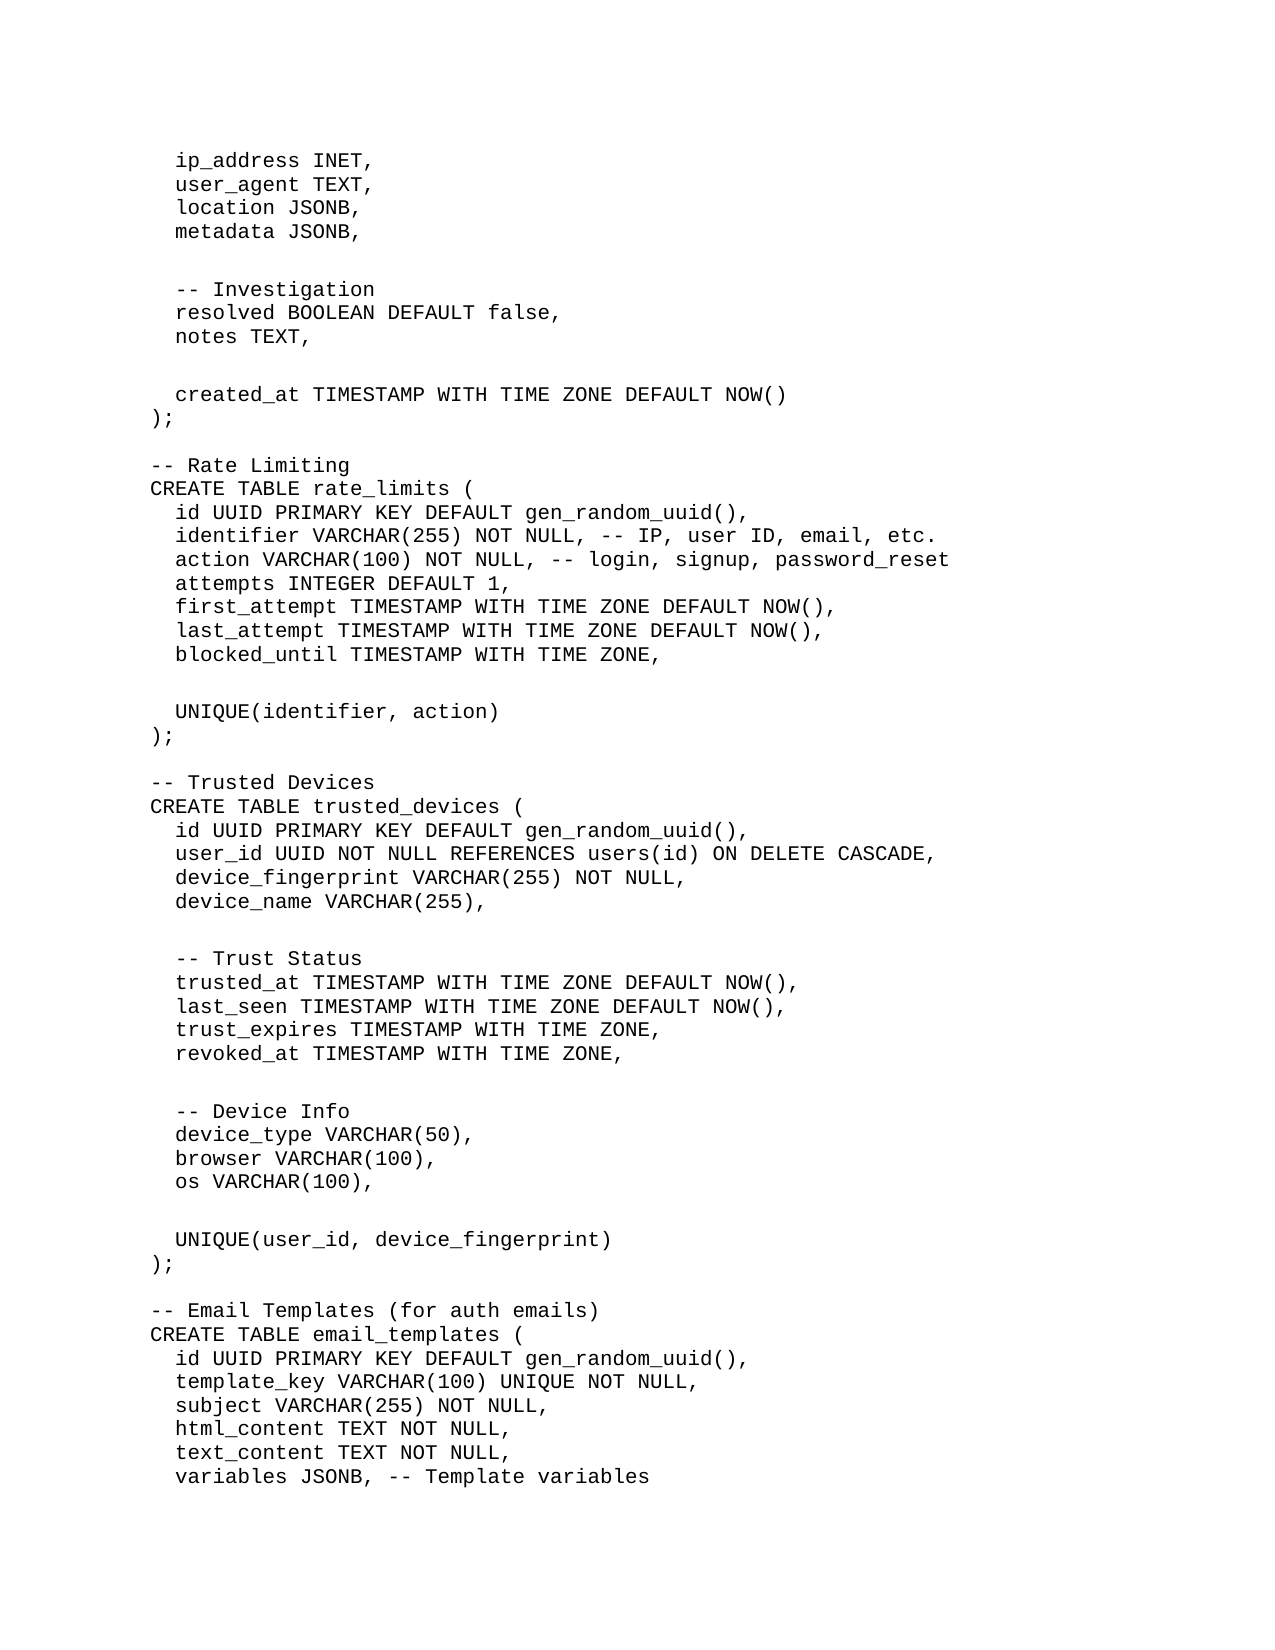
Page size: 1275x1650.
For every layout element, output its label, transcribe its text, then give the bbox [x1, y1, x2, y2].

text notes TEXT, [150, 326, 1125, 349]
text CREATE TABLE email_templates ( [150, 1324, 1125, 1347]
text UNIQUE(identifier, action) [150, 701, 1125, 725]
text user_id UUID NOT NULL REFERENCES users(id) ON DELETE CASCADE, [150, 843, 1125, 867]
text variables JSONB, -- Template variables [150, 1466, 1125, 1489]
text -- Investigation [150, 279, 1125, 302]
text -- Email Templates (for auth emails) [150, 1300, 1125, 1324]
text html_content TEXT NOT NULL, [150, 1418, 1125, 1442]
text text_content TEXT NOT NULL, [150, 1442, 1125, 1466]
text ip_address INET, [150, 150, 1125, 174]
text identifier VARCHAR(255) NOT NULL, -- IP, user ID, email, etc. [150, 526, 1125, 549]
text subject VARCHAR(255) NOT NULL, [150, 1395, 1125, 1418]
text device_fingerprint VARCHAR(255) NOT NULL, [150, 867, 1125, 891]
text UNIQUE(user_id, device_fingerprint) [150, 1229, 1125, 1253]
text -- Trust Status [150, 948, 1125, 972]
text device_name VARCHAR(255), [150, 891, 1125, 914]
text first_attempt TIMESTAMP WITH TIME ZONE DEFAULT NOW(), [150, 596, 1125, 620]
text ); [150, 1253, 1125, 1277]
text metadata JSONB, [150, 221, 1125, 244]
text id UUID PRIMARY KEY DEFAULT gen_random_uuid(), [150, 1347, 1125, 1371]
text location JSONB, [150, 197, 1125, 221]
text template_key VARCHAR(100) UNIQUE NOT NULL, [150, 1371, 1125, 1395]
text last_seen TIMESTAMP WITH TIME ZONE DEFAULT NOW(), [150, 996, 1125, 1019]
text device_type VARCHAR(50), [150, 1124, 1125, 1148]
text -- Rate Limiting [150, 454, 1125, 478]
text CREATE TABLE trusted_devices ( [150, 796, 1125, 820]
text blocked_until TIMESTAMP WITH TIME ZONE, [150, 644, 1125, 667]
text CREATE TABLE rate_limits ( [150, 478, 1125, 502]
text user_agent TEXT, [150, 174, 1125, 197]
text last_attempt TIMESTAMP WITH TIME ZONE DEFAULT NOW(), [150, 620, 1125, 644]
text action VARCHAR(100) NOT NULL, -- login, signup, password_reset [150, 549, 1125, 573]
text resolved BOOLEAN DEFAULT false, [150, 302, 1125, 326]
text created_at TIMESTAMP WITH TIME ZONE DEFAULT NOW() [150, 384, 1125, 407]
text ); [150, 407, 1125, 431]
text trust_expires TIMESTAMP WITH TIME ZONE, [150, 1019, 1125, 1043]
text revoked_at TIMESTAMP WITH TIME ZONE, [150, 1043, 1125, 1067]
text id UUID PRIMARY KEY DEFAULT gen_random_uuid(), [150, 502, 1125, 526]
text -- Device Info [150, 1101, 1125, 1124]
text ); [150, 725, 1125, 749]
text trusted_at TIMESTAMP WITH TIME ZONE DEFAULT NOW(), [150, 972, 1125, 996]
text id UUID PRIMARY KEY DEFAULT gen_random_uuid(), [150, 820, 1125, 843]
text browser VARCHAR(100), [150, 1148, 1125, 1172]
text -- Trusted Devices [150, 772, 1125, 796]
text os VARCHAR(100), [150, 1172, 1125, 1195]
text attempts INTEGER DEFAULT 1, [150, 573, 1125, 596]
